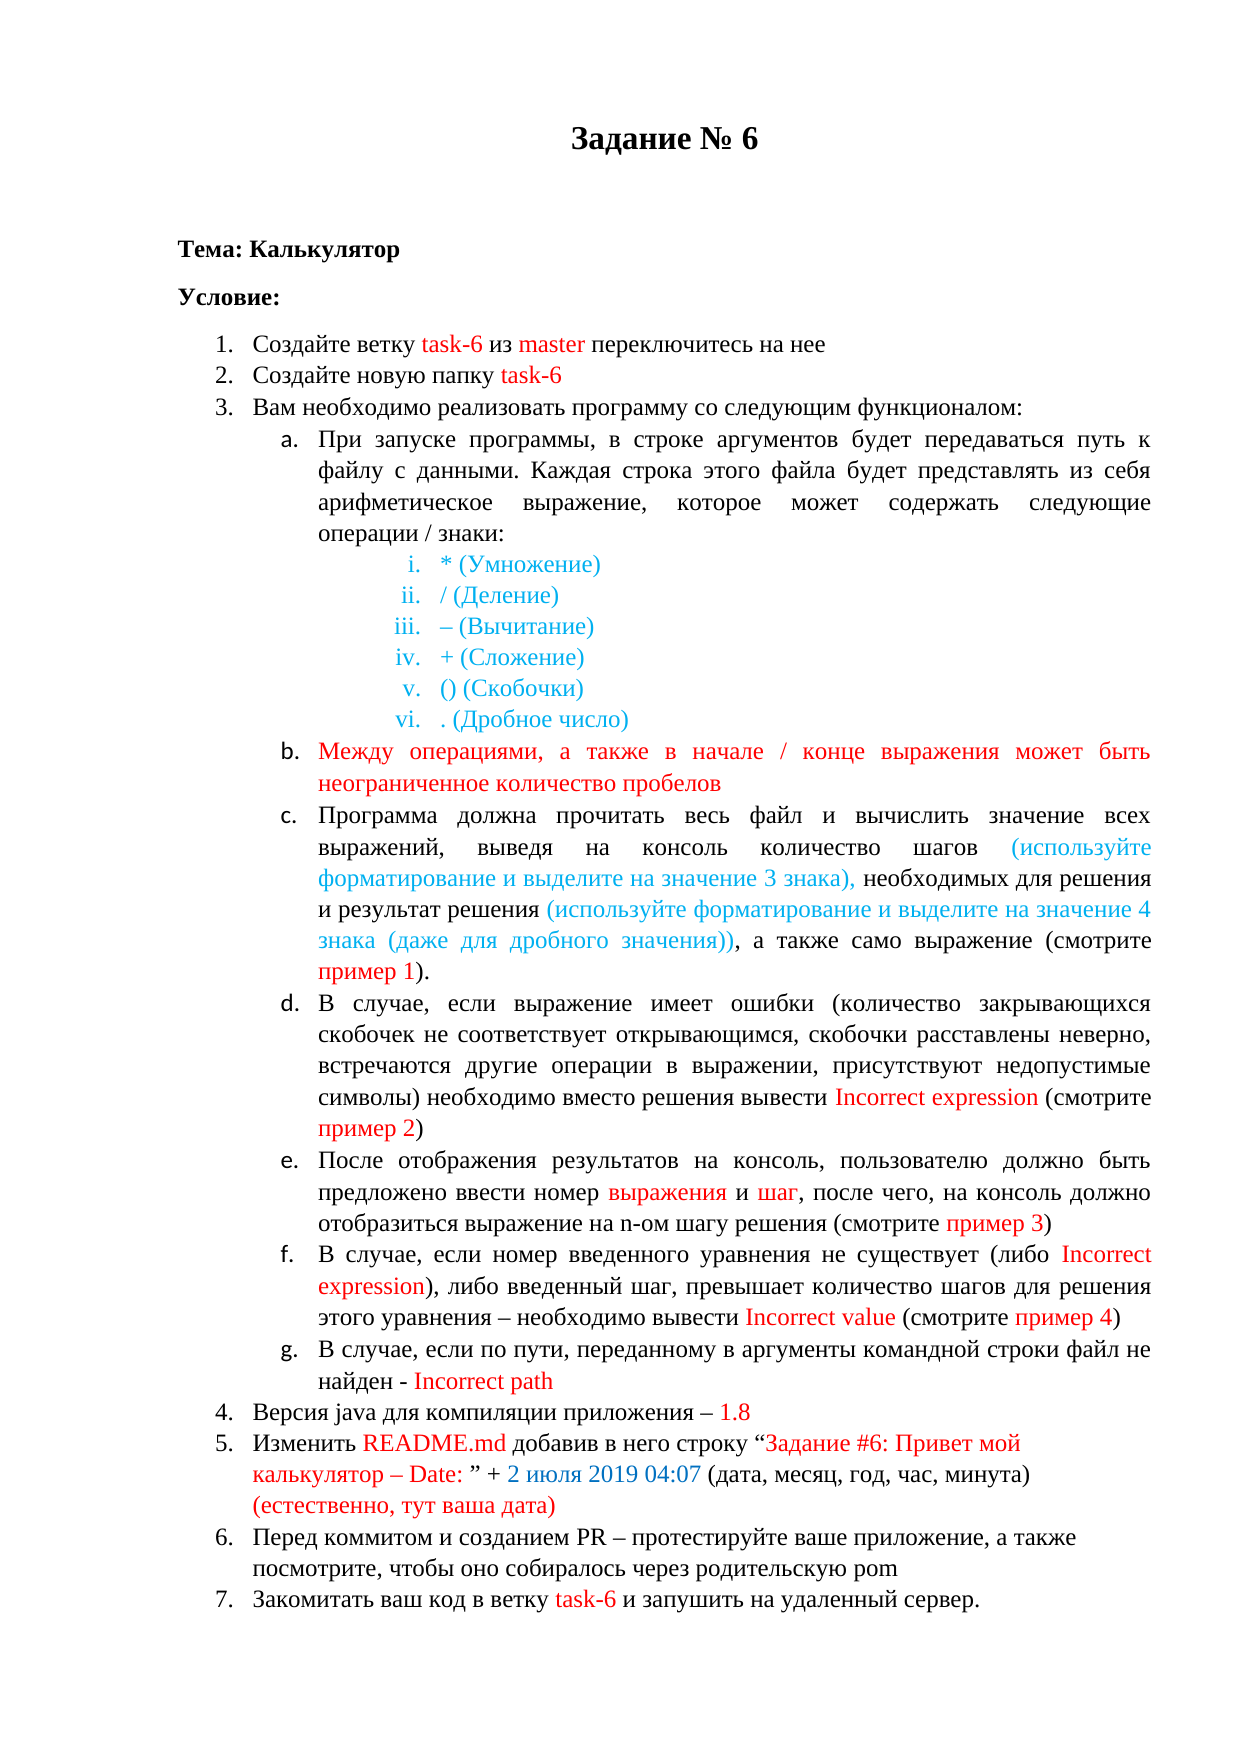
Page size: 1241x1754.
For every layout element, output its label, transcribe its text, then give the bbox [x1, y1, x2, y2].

list После отображения результатов на консоль, пользователю должно быть предложено ввести номер выражения и шаг, после чего, на консоль должно отобразиться выражение на n-ом шагу решения (смотрите пример 3) [280, 1144, 1152, 1236]
list / (Деление) [421, 580, 1152, 608]
list Изменить README.md добавив в него строку “Задание #6: Привет мой калькулятор – Date: ” + 2 июля 2019 04:07 (дата, месяц, год, час, минута) (естественно, тут ваша дата) [215, 1428, 1152, 1519]
list Создайте ветку task-6 из master переключитесь на нее [215, 329, 1152, 358]
list () (Скобочки) [421, 673, 1152, 702]
list В случае, если по пути, переданному в аргументы командной строки файл не найден - Incorrect path [280, 1333, 1152, 1395]
list . (Дробное число) [421, 704, 1152, 733]
list + (Сложение) [421, 642, 1152, 671]
text Условие: [177, 282, 1152, 311]
list В случае, если выражение имеет ошибки (количество закрывающихся скобочек не соответствует открывающимся, скобочки расставлены неверно, встречаются другие операции в выражении, присутствуют недопустимые символы) необходимо вместо решения вывести Incorrect expression (смотрите пример 2) [280, 987, 1152, 1141]
list Между операциями, а также в начале / конце выражения может быть неограниченное количество пробелов [280, 735, 1152, 796]
list Закомитать ваш код в ветку task-6 и запушить на удаленный сервер. [215, 1584, 1152, 1612]
list * (Умножение) [421, 549, 1152, 577]
list Перед коммитом и созданием PR – протестируйте ваше приложение, а также посмотрите, чтобы оно собиралось через родительскую pom [215, 1522, 1152, 1581]
text Задание № 6 [177, 118, 1152, 156]
list Версия java для компиляции приложения – 1.8 [215, 1397, 1152, 1426]
list При запуске программы, в строке аргументов будет передаваться путь к файлу с данными. Каждая строка этого файла будет представлять из себя арифметическое выражение, которое может содержать следующие операции / знаки: [280, 423, 1152, 546]
text Тема: Калькулятор [177, 234, 1152, 263]
list – (Вычитание) [421, 611, 1152, 639]
list В случае, если номер введенного уравнения не существует (либо Incorrect expression), либо введенный шаг, превышает количество шагов для решения этого уравнения – необходимо вывести Incorrect value (смотрите пример 4) [280, 1239, 1152, 1331]
list Вам необходимо реализовать программу со следующим функционалом: [215, 392, 1152, 420]
list Создайте новую папку task-6 [215, 361, 1152, 389]
list Программа должна прочитать весь файл и вычислить значение всех выражений, выведя на консоль количество шагов (используйте форматирование и выделите на значение 3 знака), необходимых для решения и результат решения (используйте форматирование и выделите на значение 4 знака (даже для дробного значения)), а также само выражение (смотрите пример 1). [280, 799, 1152, 984]
